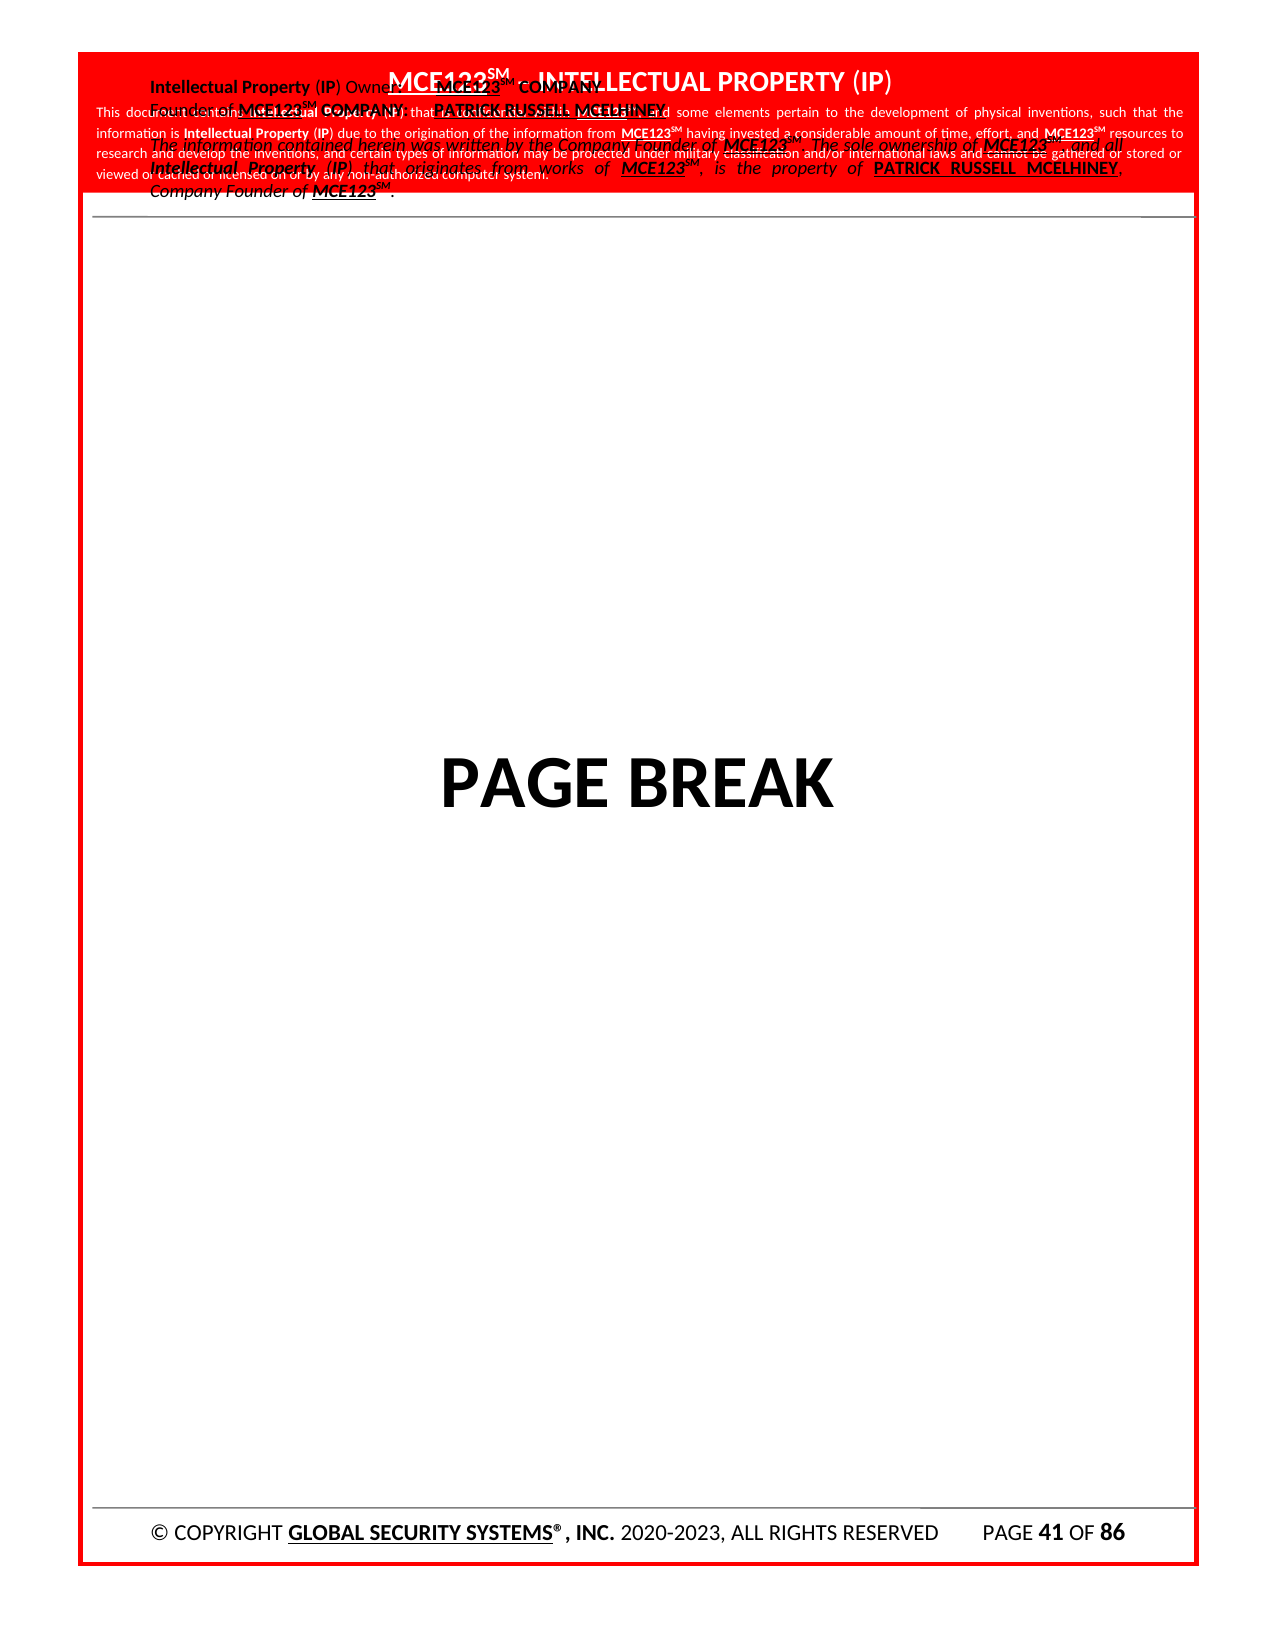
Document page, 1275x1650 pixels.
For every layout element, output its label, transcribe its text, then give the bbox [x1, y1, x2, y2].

text PAGE BREAK [150, 734, 1125, 826]
